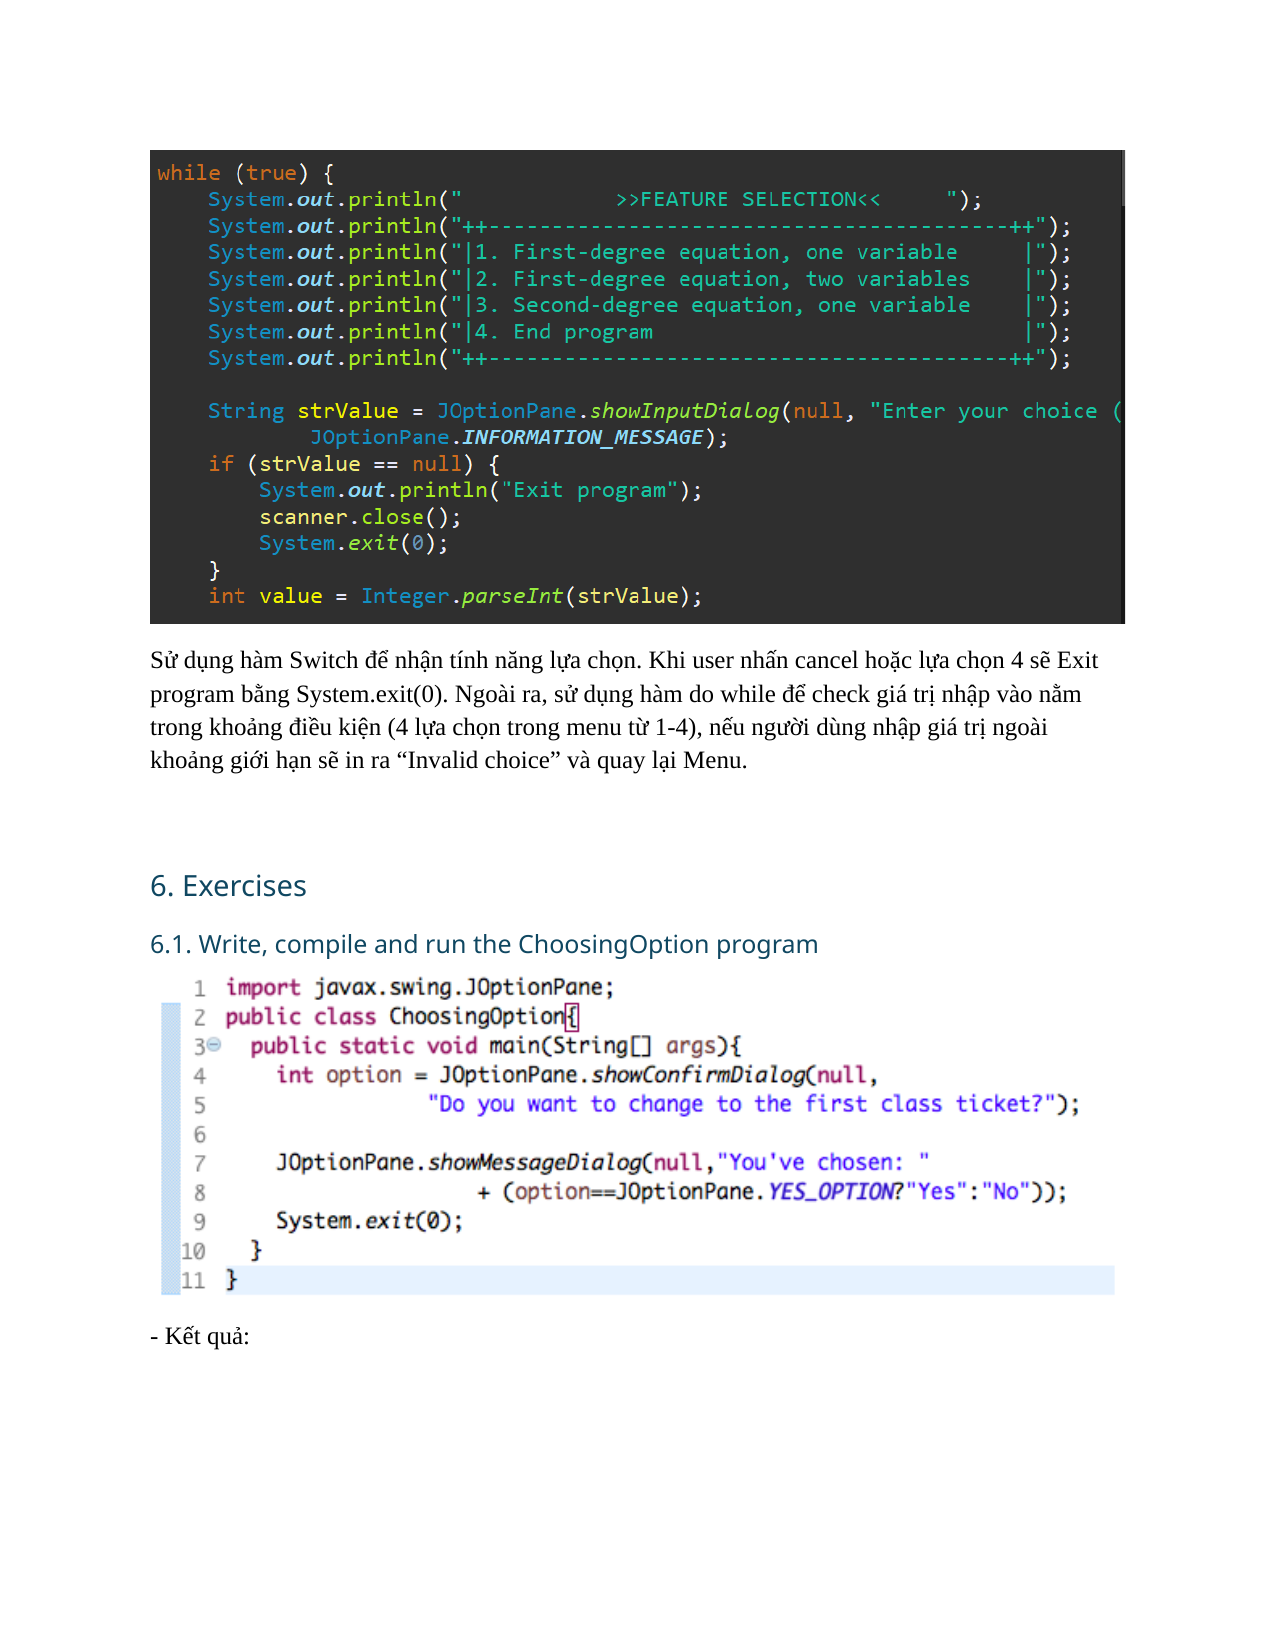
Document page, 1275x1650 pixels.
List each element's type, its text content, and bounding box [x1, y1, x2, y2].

subtitle 6.1. Write, compile and run the ChoosingOption program [150, 927, 1125, 961]
text - Kết quả: [150, 1321, 1125, 1350]
picture [150, 150, 1125, 624]
text Sử dụng hàm Switch để nhận tính năng lựa chọn. Khi user nhấn cancel hoặc lựa chọn 4 sẽ Exit program bằng System.exit(0). Ngoài ra, sử dụng hàm do while để check giá trị nhập vào nằm trong khoảng điều kiện (4 lựa chọn trong menu từ 1-4), nếu người dùng nhập giá trị ngoài khoảng giới hạn sẽ in ra “Invalid choice” và quay lại Menu. [150, 646, 1125, 773]
picture [160, 974, 1115, 1300]
subtitle 6. Exercises [150, 865, 1125, 904]
